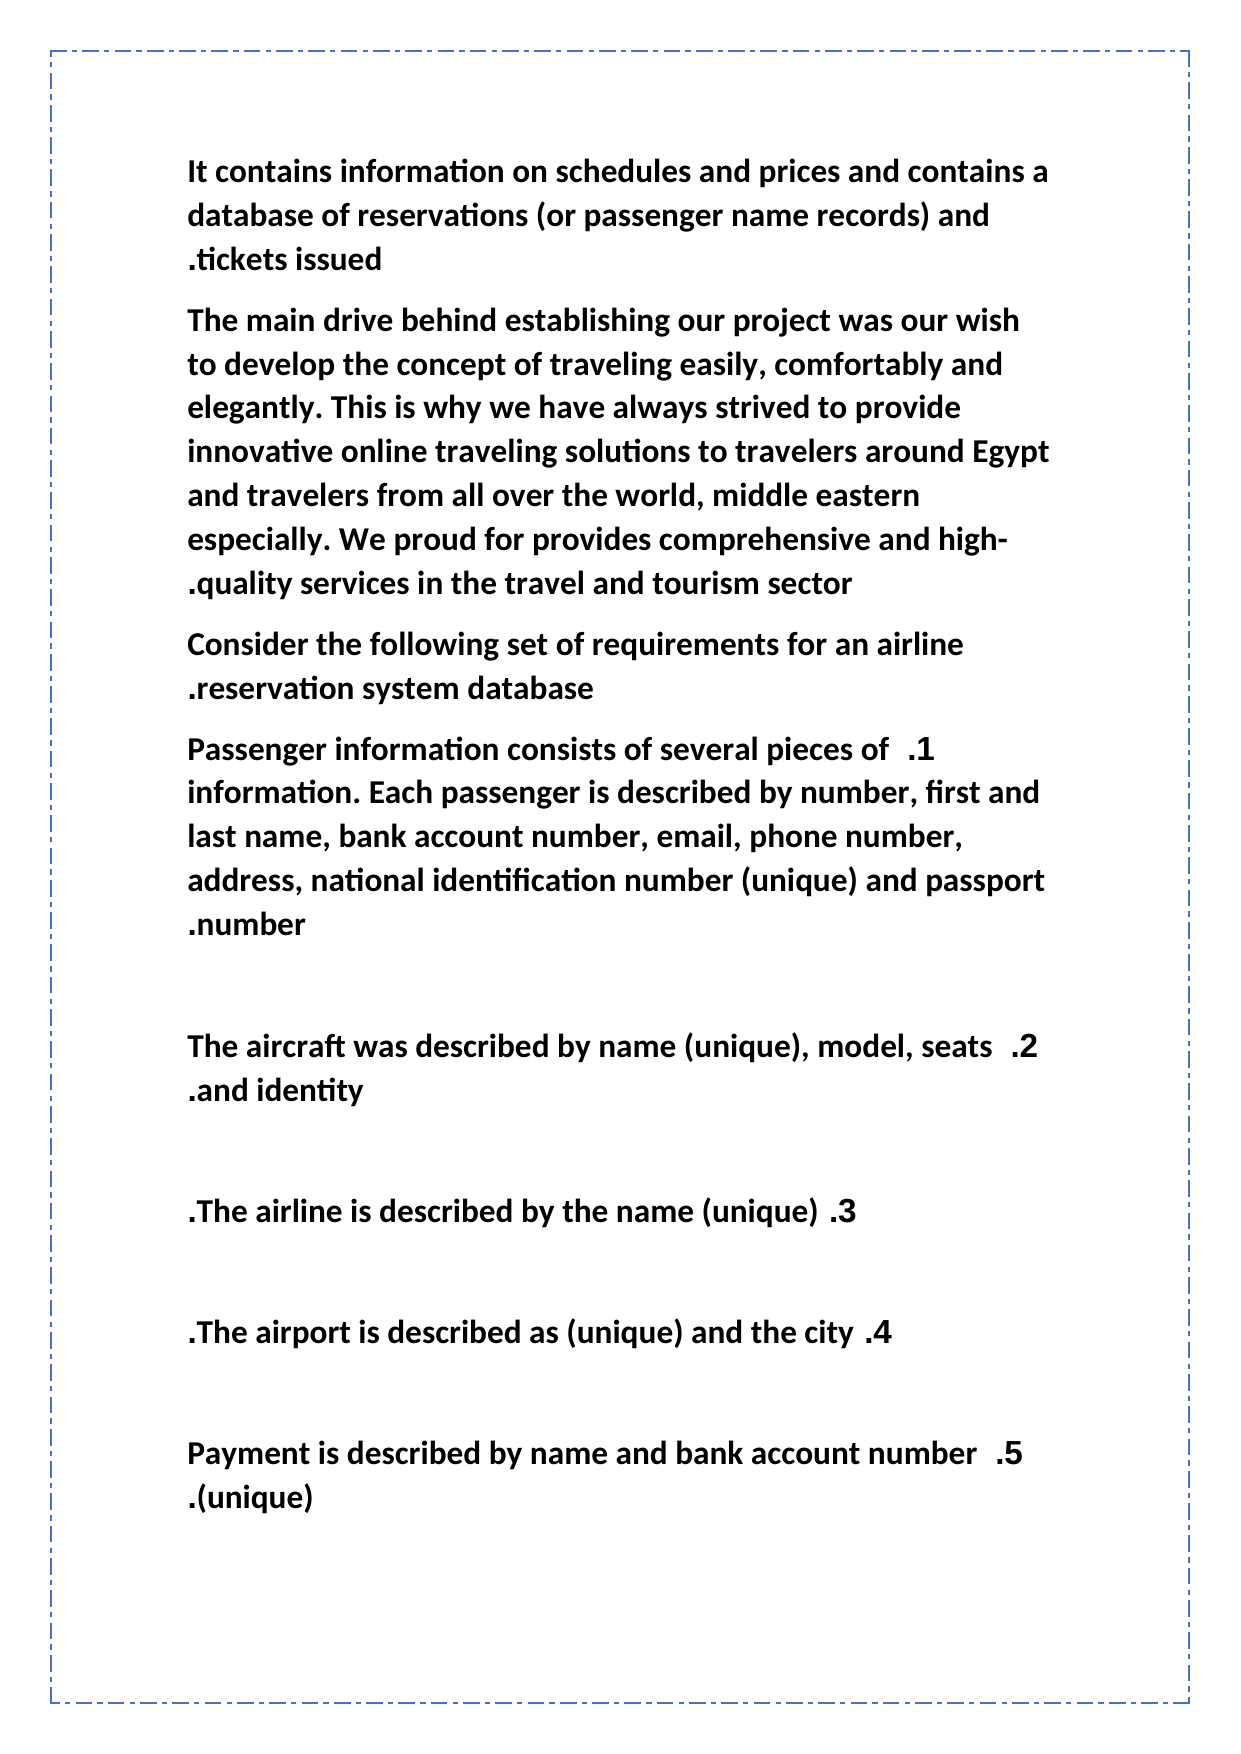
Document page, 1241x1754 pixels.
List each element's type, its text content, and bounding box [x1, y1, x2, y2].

text The main drive behind establishing our project was our wish to develop the concept of traveling easily, comfortably and elegantly. This is why we have always strived to provide innovative online traveling solutions to travelers around Egypt and travelers from all over the world, middle eastern especially. We proud for provides comprehensive and high-quality services in the travel and tourism sector. [187, 298, 1053, 603]
text 2. The aircraft was described by name (unique), model, seats and identity. [187, 1024, 1053, 1109]
text 4. The airport is described as (unique) and the city. [187, 1311, 1053, 1352]
text It contains information on schedules and prices and contains a database of reservations (or passenger name records) and tickets issued. [187, 150, 1053, 279]
text 5. Payment is described by name and bank account number (unique). [187, 1432, 1053, 1517]
text 3. The airline is described by the name (unique). [187, 1190, 1053, 1231]
text Consider the following set of requirements for an airline reservation system database. [187, 623, 1053, 708]
text 1. Passenger information consists of several pieces of information. Each passenger is described by number, first and last name, bank account number, email, phone number, address, national identification number (unique) and passport number. [187, 727, 1053, 944]
